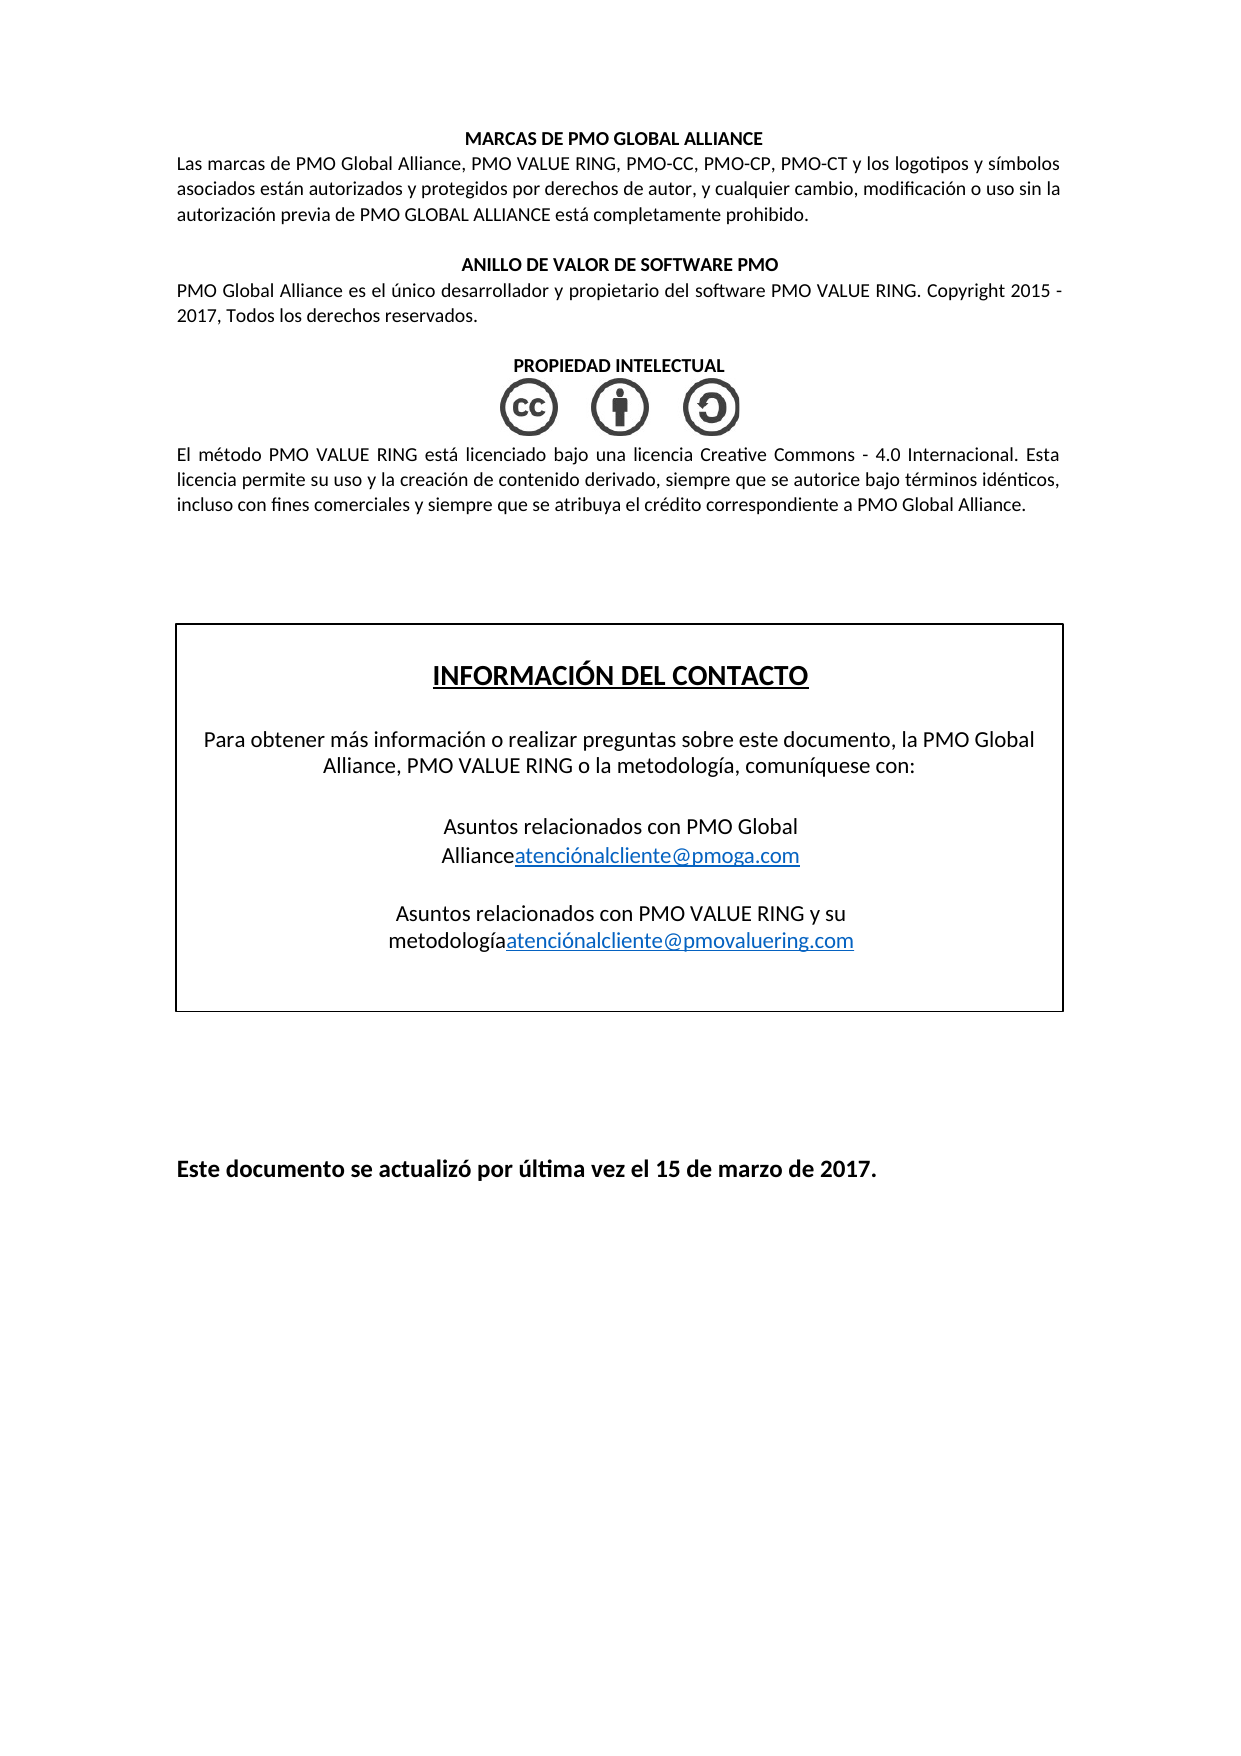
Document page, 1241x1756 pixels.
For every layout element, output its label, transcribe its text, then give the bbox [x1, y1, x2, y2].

text MARCAS DE PMO GLOBAL ALLIANCE [464, 126, 1181, 150]
text Las marcas de PMO Global Alliance, PMO VALUE RING, PMO-CC, PMO-CP, PMO-CT y los logotipos y símbolos asociados están autorizados y protegidos por derechos de autor, y cualquier cambio, modificación o uso sin la autorización previa de PMO GLOBAL ALLIANCE está completamente prohibido. [177, 151, 1062, 226]
text ANILLO DE VALOR DE SOFTWARE PMO [165, 252, 1076, 276]
text PROPIEDAD INTELECTUAL [162, 353, 1076, 377]
picture [500, 378, 740, 436]
text El método PMO VALUE RING está licenciado bajo una licencia Creative Commons - 4.0 Internacional. Esta licencia permite su uso y la creación de contenido derivado, siempre que se autorice bajo términos idénticos, incluso con fines comerciales y siempre que se atribuya el crédito correspondiente a PMO Global Alliance. [177, 384, 1062, 516]
subtitle Este documento se actualizó por última vez el 15 de marzo de 2017. [177, 1154, 1181, 1184]
text PMO Global Alliance es el único desarrollador y propietario del software PMO VALUE RING. Copyright 2015 - 2017, Todos los derechos reservados. [177, 278, 1064, 327]
